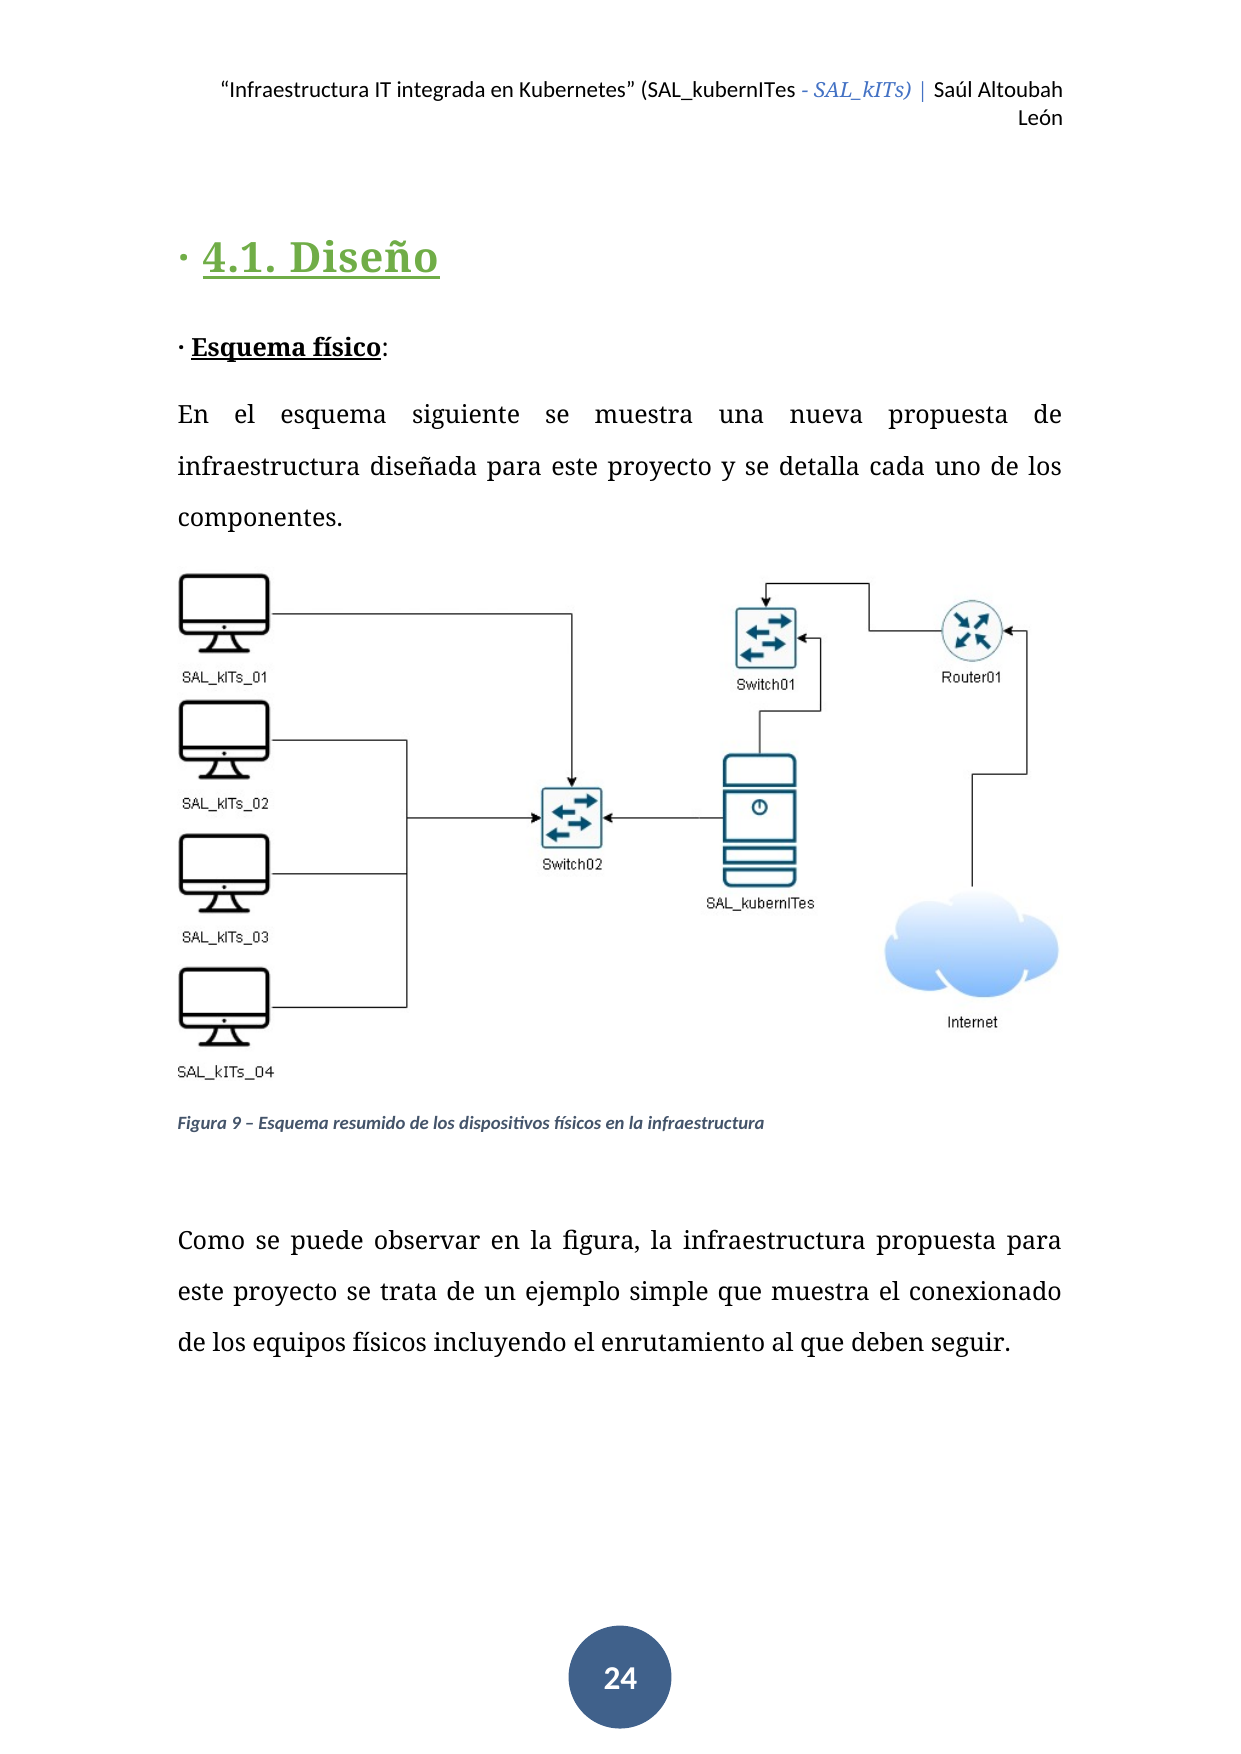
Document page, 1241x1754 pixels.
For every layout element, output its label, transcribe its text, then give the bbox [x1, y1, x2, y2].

picture [177, 566, 1063, 1081]
text Como se puede observar en la figura, la infraestructura propuesta para este proyecto se trata de un ejemplo simple que muestra el conexionado de los equipos físicos incluyendo el enrutamiento al que deben seguir. [177, 1223, 1063, 1359]
text · 4.1. Diseño [177, 228, 1063, 284]
text · Esquema físico: [177, 329, 1063, 363]
text Figura 9 – Esquema resumido de los dispositivos físicos en la infraestructura [177, 1111, 1063, 1134]
text En el esquema siguiente se muestra una nueva propuesta de infraestructura diseñada para este proyecto y se detalla cada uno de los componentes. [177, 397, 1063, 533]
